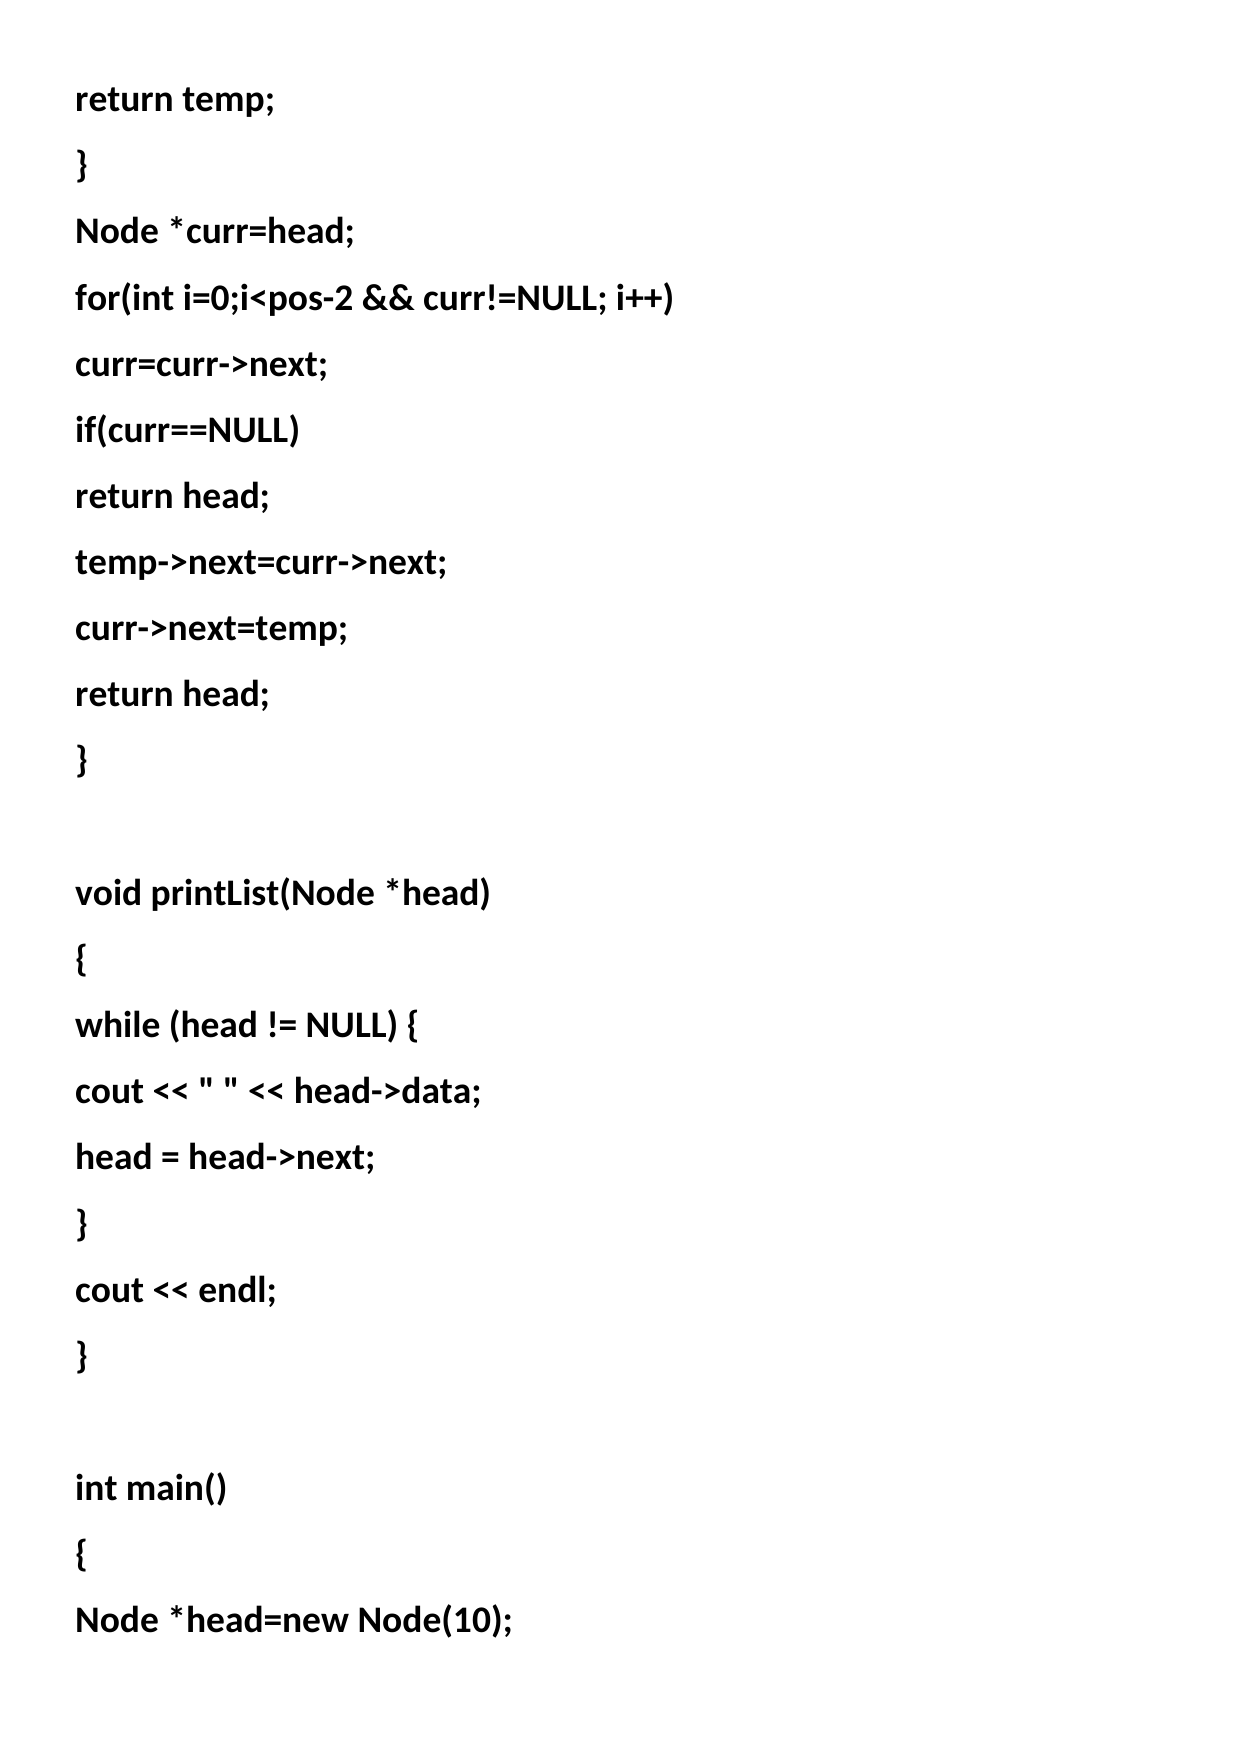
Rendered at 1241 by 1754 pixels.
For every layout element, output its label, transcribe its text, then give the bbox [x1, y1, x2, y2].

text while (head != NULL) { [75, 1001, 1165, 1047]
text Node *curr=head; [75, 207, 1165, 253]
text cout << endl; [75, 1266, 1165, 1311]
text head = head->next; [75, 1133, 1165, 1179]
text curr->next=temp; [75, 604, 1165, 650]
text } [75, 1332, 1165, 1378]
text return head; [75, 670, 1165, 716]
text for(int i=0;i<pos-2 && curr!=NULL; i++) [75, 273, 1165, 319]
text } [75, 141, 1165, 187]
text cout << " " << head->data; [75, 1067, 1165, 1113]
text { [75, 935, 1165, 981]
text Node *head=new Node(10); [75, 1596, 1165, 1642]
text { [75, 1530, 1165, 1576]
text return head; [75, 472, 1165, 518]
text int main() [75, 1464, 1165, 1510]
text return temp; [75, 75, 1165, 121]
text temp->next=curr->next; [75, 538, 1165, 584]
text void printList(Node *head) [75, 869, 1165, 914]
text curr=curr->next; [75, 339, 1165, 385]
text } [75, 1199, 1165, 1245]
text if(curr==NULL) [75, 406, 1165, 452]
text } [75, 736, 1165, 782]
